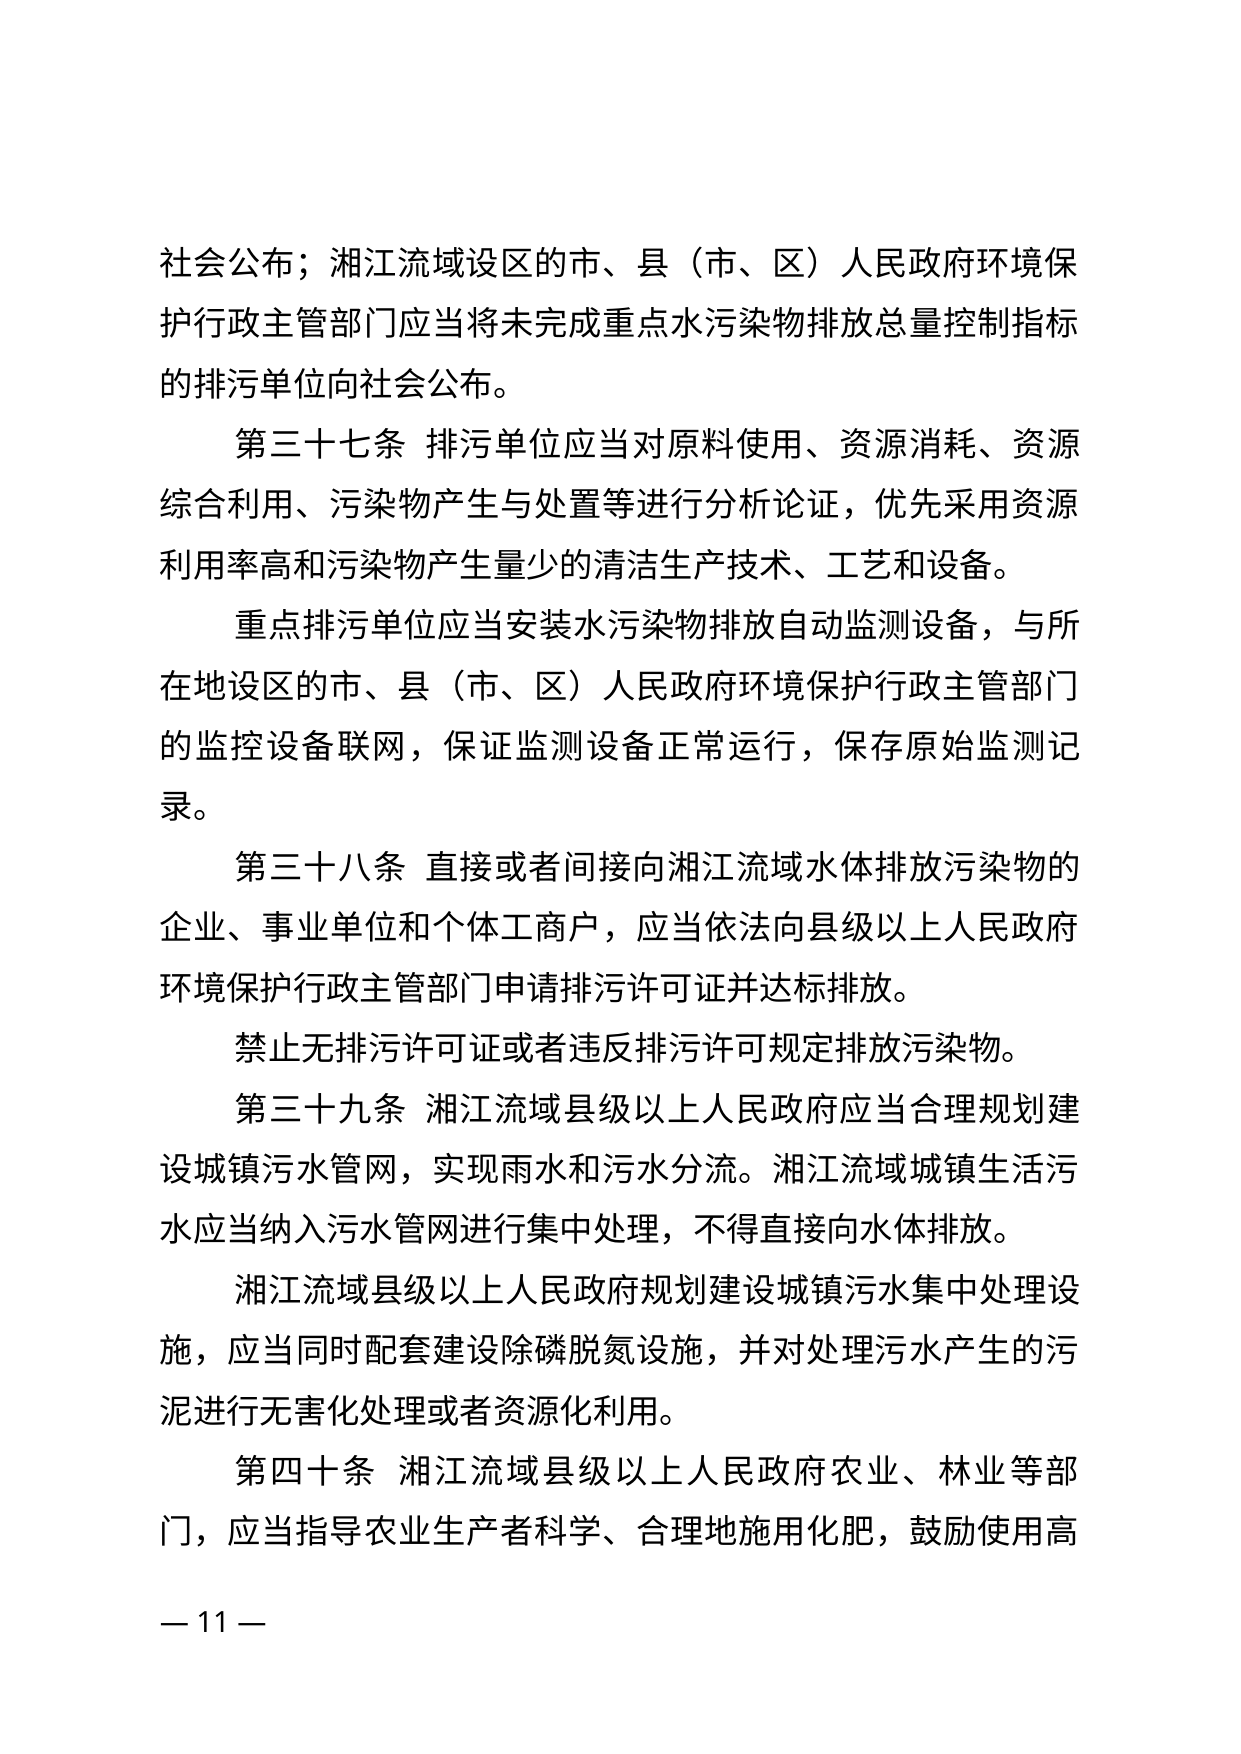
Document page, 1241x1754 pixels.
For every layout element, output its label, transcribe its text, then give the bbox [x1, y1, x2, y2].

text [159, 224, 1081, 406]
text 第三十八条 直接或者间接向湘江流域水体排放污染物的企业、事业单位和个体工商户，应当依法向县级以上人民政府环境保护行政主管部门申请排污许可证并达标排放。 [159, 828, 1081, 1010]
text 第三十七条 排污单位应当对原料使用、资源消耗、资源综合利用、污染物产生与处置等进行分析论证，优先采用资源利用率高和污染物产生量少的清洁生产技术、工艺和设备。 [159, 406, 1081, 587]
text 第三十九条 湘江流域县级以上人民政府应当合理规划建设城镇污水管网，实现雨水和污水分流。湘江流域城镇生活污水应当纳入污水管网进行集中处理，不得直接向水体排放。 [159, 1070, 1081, 1251]
text 湘江流域县级以上人民政府规划建设城镇污水集中处理设施，应当同时配套建设除磷脱氮设施，并对处理污水产生的污泥进行无害化处理或者资源化利用。 [159, 1251, 1081, 1433]
text 禁止无排污许可证或者违反排污许可规定排放污染物。 [159, 1010, 1081, 1070]
text 重点排污单位应当安装水污染物排放自动监测设备，与所在地设区的市、县（市、区）人民政府环境保护行政主管部门的监控设备联网，保证监测设备正常运行，保存原始监测记录。 [159, 587, 1081, 828]
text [159, 1433, 1081, 1553]
